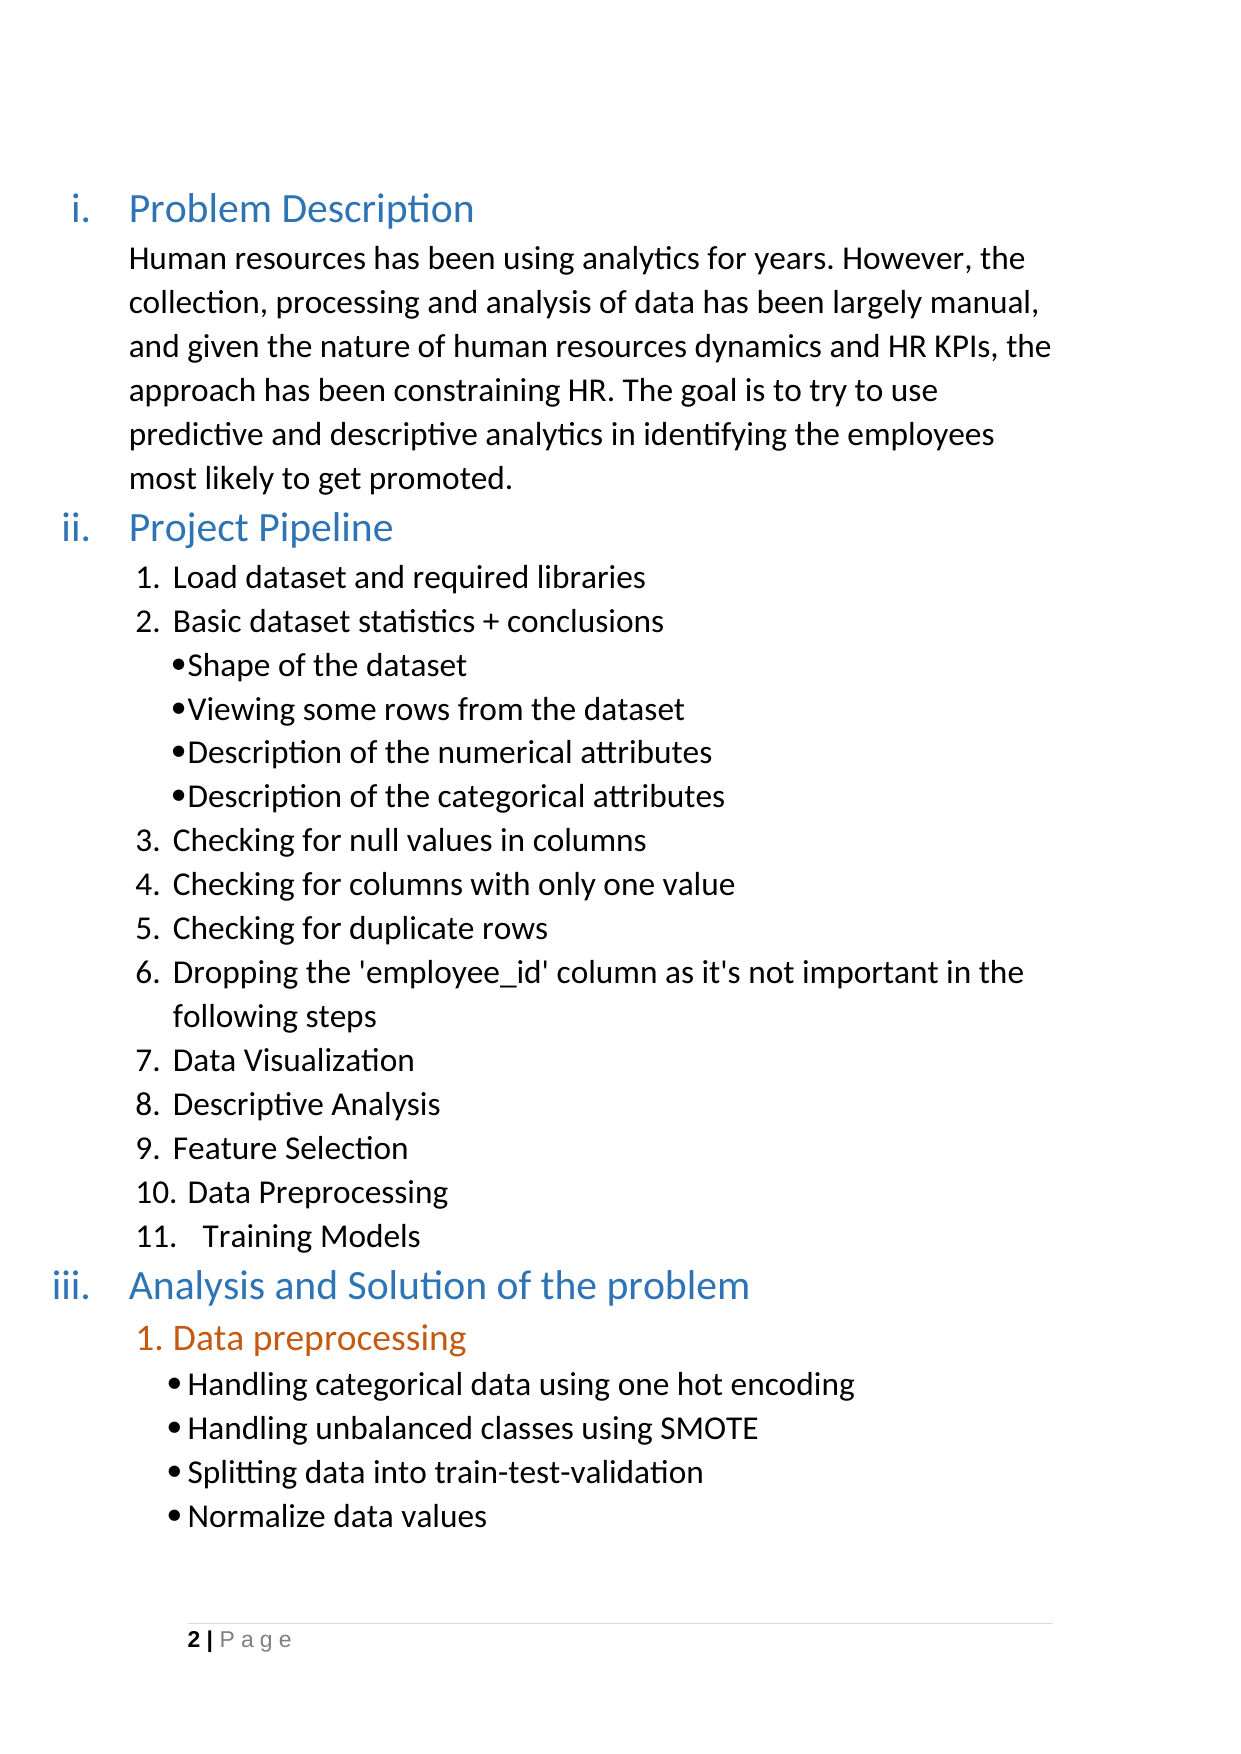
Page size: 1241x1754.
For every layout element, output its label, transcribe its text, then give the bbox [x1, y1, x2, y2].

list Checking for duplicate rows [135, 907, 1053, 948]
list Basic dataset statistics + conclusions [135, 600, 1053, 640]
list Data Visualization [135, 1039, 1053, 1080]
list Handling unbalanced classes using SMOTE [169, 1407, 1053, 1448]
list Data preprocessing [135, 1314, 1053, 1360]
list Viewing some rows from the dataset [173, 688, 1053, 728]
list Checking for columns with only one value [135, 863, 1053, 904]
list Load dataset and required libraries [135, 556, 1053, 596]
list Checking for null values in columns [135, 819, 1053, 860]
list Problem Description [91, 182, 1053, 233]
list Handling categorical data using one hot encoding [169, 1363, 1053, 1404]
list Data Preprocessing [135, 1171, 1053, 1212]
list Description of the numerical attributes [173, 732, 1053, 772]
list Human resources has been using analytics for years. However, the collection, processing and analysis of data has been largely manual, and given the nature of human resources dynamics and HR KPIs, the approach has been constraining HR. The goal is to try to use predictive and descriptive analytics in identifying the employees most likely to get promoted. [128, 237, 1053, 498]
list Dropping the 'employee_id' column as it's not important in the following steps [135, 951, 1053, 1036]
list Splitting data into train-test-validation [169, 1451, 1053, 1492]
list Shape of the dataset [173, 644, 1053, 684]
list Description of the categorical attributes [173, 776, 1053, 816]
list Analysis and Solution of the problem [91, 1259, 1053, 1310]
list Project Pipeline [91, 501, 1053, 552]
list Feature Selection [135, 1127, 1053, 1168]
list Normalize data values [169, 1495, 1053, 1536]
list Training Models [135, 1215, 1053, 1256]
list Descriptive Analysis [135, 1083, 1053, 1124]
